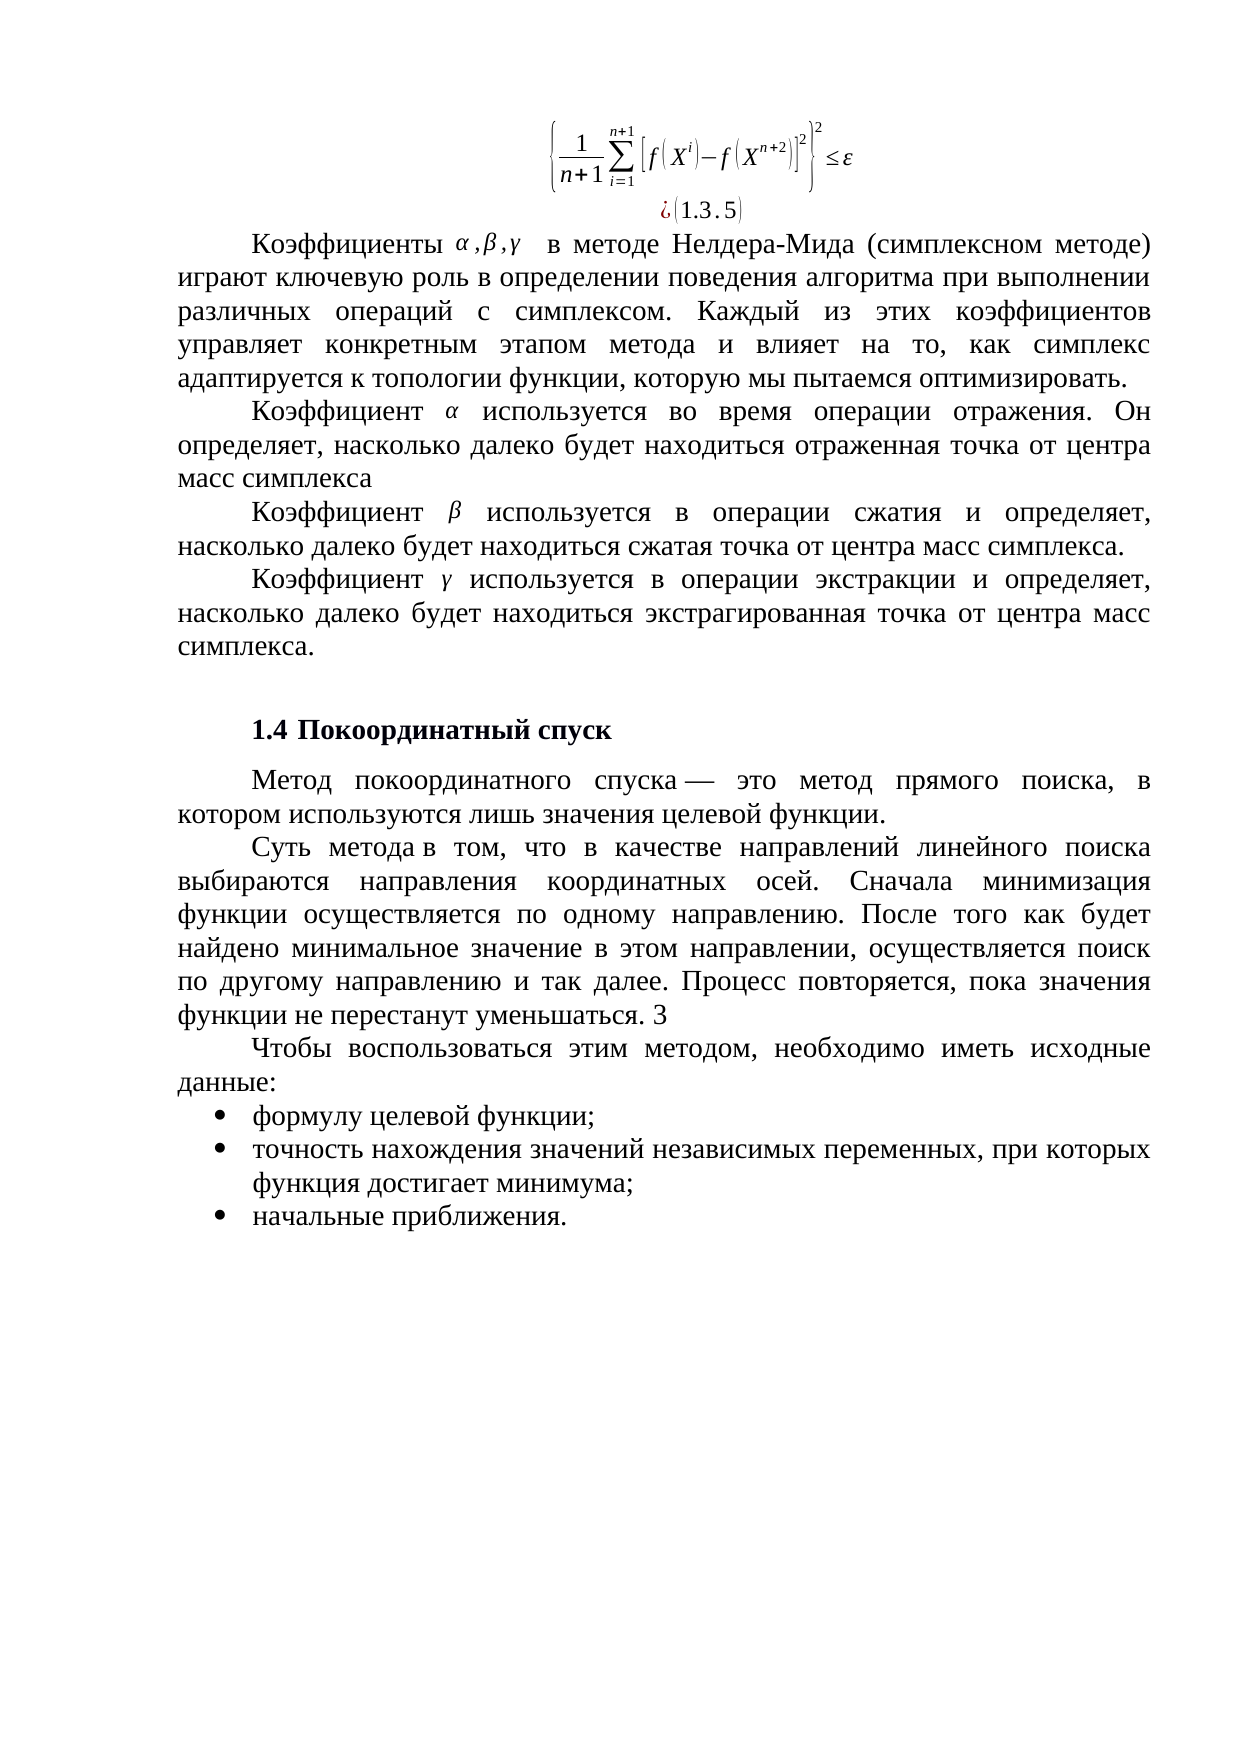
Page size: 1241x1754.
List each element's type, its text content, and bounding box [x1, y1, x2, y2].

text Коэффициент используется в операции экстракции и определяет, насколько далеко будет находиться экстрагированная точка от центра масс симплекса. [177, 561, 1152, 662]
text Метод покоординатного спуска — это метод прямого поиска, в котором используются лишь значения целевой функции. [177, 762, 1152, 829]
text формулу целевой функции; [215, 1098, 1152, 1131]
text Коэффициенты в методе Нелдера-Мида (симплексном методе) играют ключевую роль в определении поведения алгоритма при выполнении различных операций с симплексом. Каждый из этих коэффициентов управляет конкретным этапом метода и влияет на то, как симплекс адаптируется к топологии функции, которую мы пытаемся оптимизировать. [177, 226, 1152, 393]
text точность нахождения значений независимых переменных, при которых функция достигает минимума; [215, 1131, 1152, 1198]
text Коэффициент используется во время операции отражения. Он определяет, насколько далеко будет находиться отраженная точка от центра масс симплекса [177, 393, 1152, 494]
text начальные приближения. [215, 1198, 1152, 1232]
text Чтобы воспользоваться этим методом, необходимо иметь исходные данные: [177, 1031, 1152, 1098]
list Покоординатный спуск [251, 712, 1152, 746]
text Суть метода в том, что в качестве направлений линейного поиска выбираются направления координатных осей. Сначала минимизация функции осуществляется по одному направлению. После того как будет найдено минимальное значение в этом направлении, осуществляется поиск по другому направлению и так далее. Процесс повторяется, пока значения функции не перестанут уменьшаться. 3 [177, 829, 1152, 1031]
text Коэффициент используется в операции сжатия и определяет, насколько далеко будет находиться сжатая точка от центра масс симплекса. [177, 494, 1152, 561]
